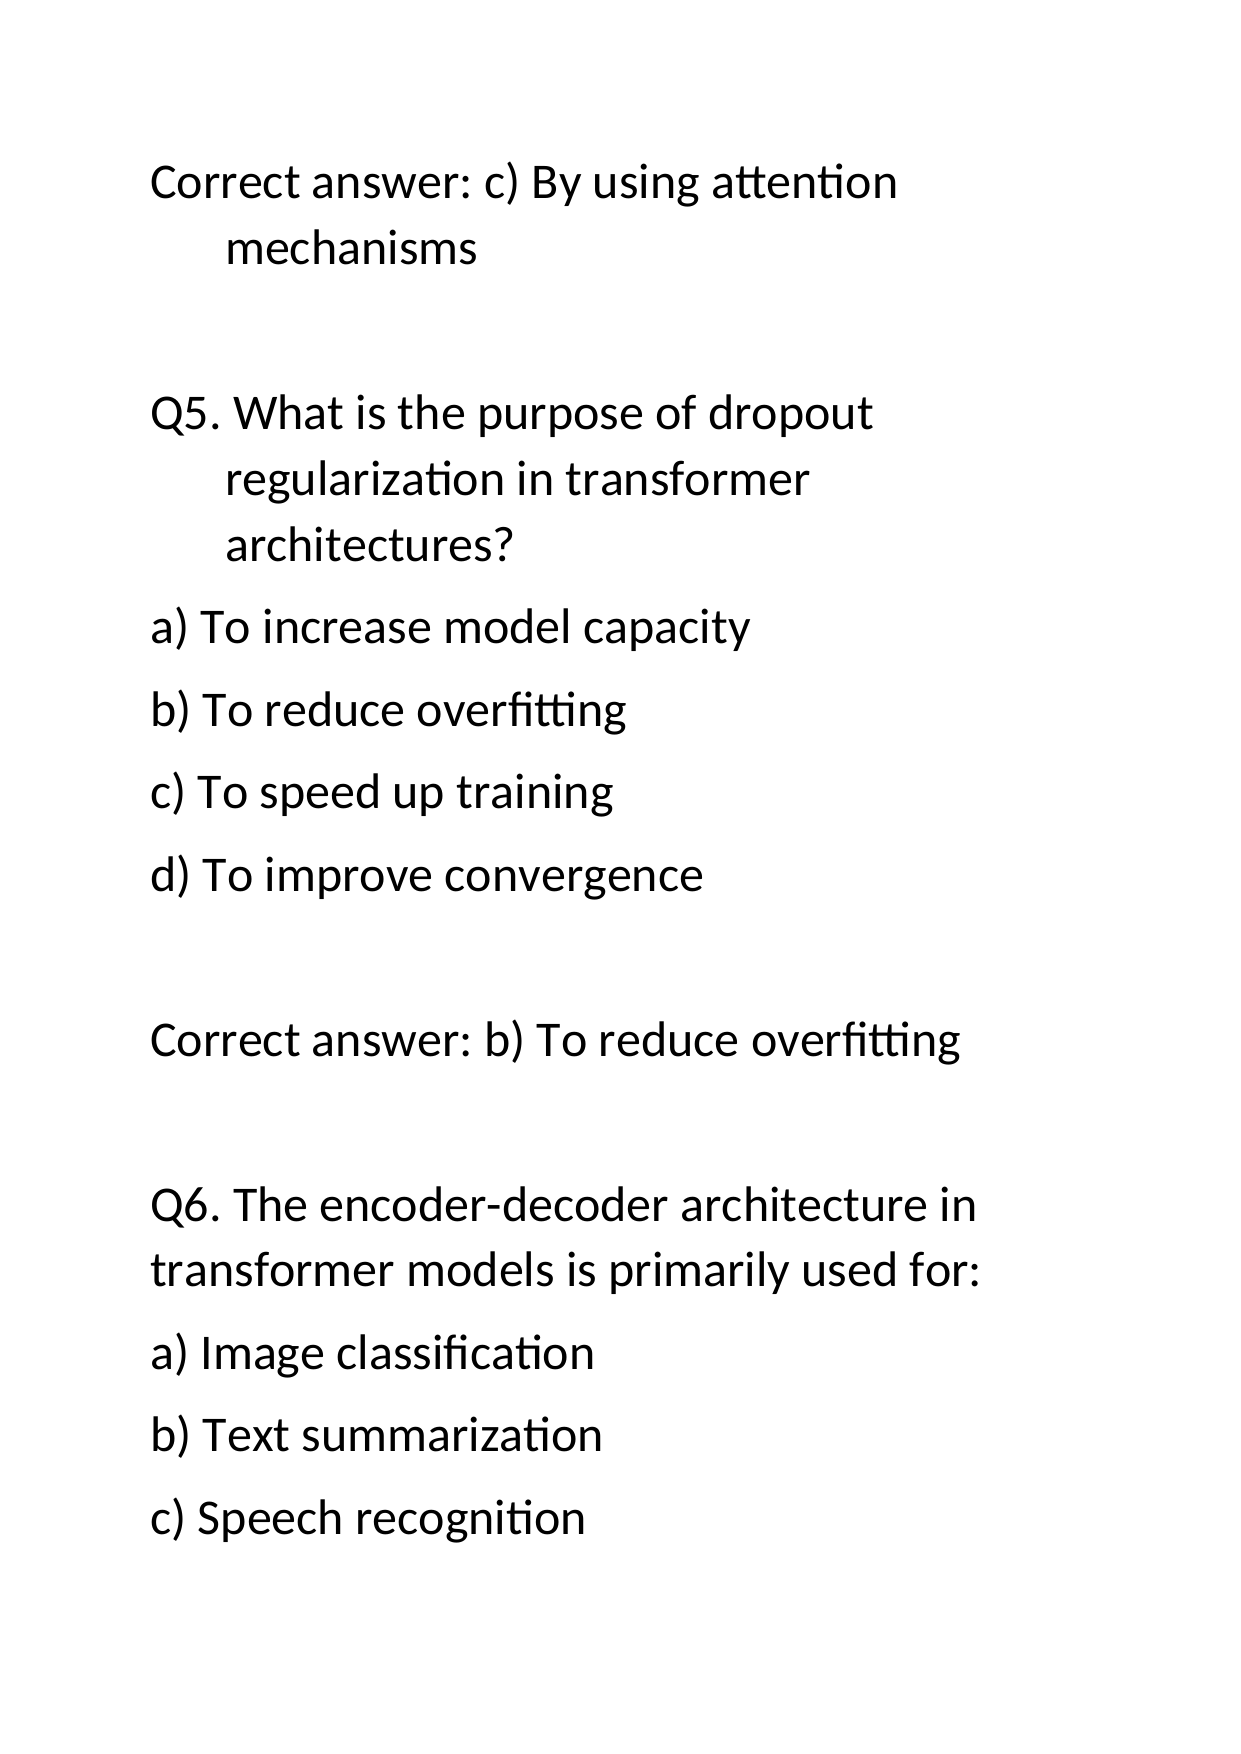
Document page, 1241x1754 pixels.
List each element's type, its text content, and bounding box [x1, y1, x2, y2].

text Q6. The encoder-decoder architecture in transformer models is primarily used for: [150, 1172, 1090, 1299]
text Correct answer: c) By using attention mechanisms [150, 150, 1090, 277]
text Q5. What is the purpose of dropout regularization in transformer architectures? [150, 381, 1090, 573]
text c) Speech recognition [150, 1486, 1090, 1547]
text a) To increase model capacity [150, 595, 1090, 656]
text c) To speed up training [150, 760, 1090, 821]
text a) Image classification [150, 1321, 1090, 1382]
text Correct answer: b) To reduce overfitting [150, 1007, 1090, 1068]
text d) To improve convergence [150, 842, 1090, 903]
text b) Text summarization [150, 1403, 1090, 1464]
text b) To reduce overfitting [150, 677, 1090, 738]
